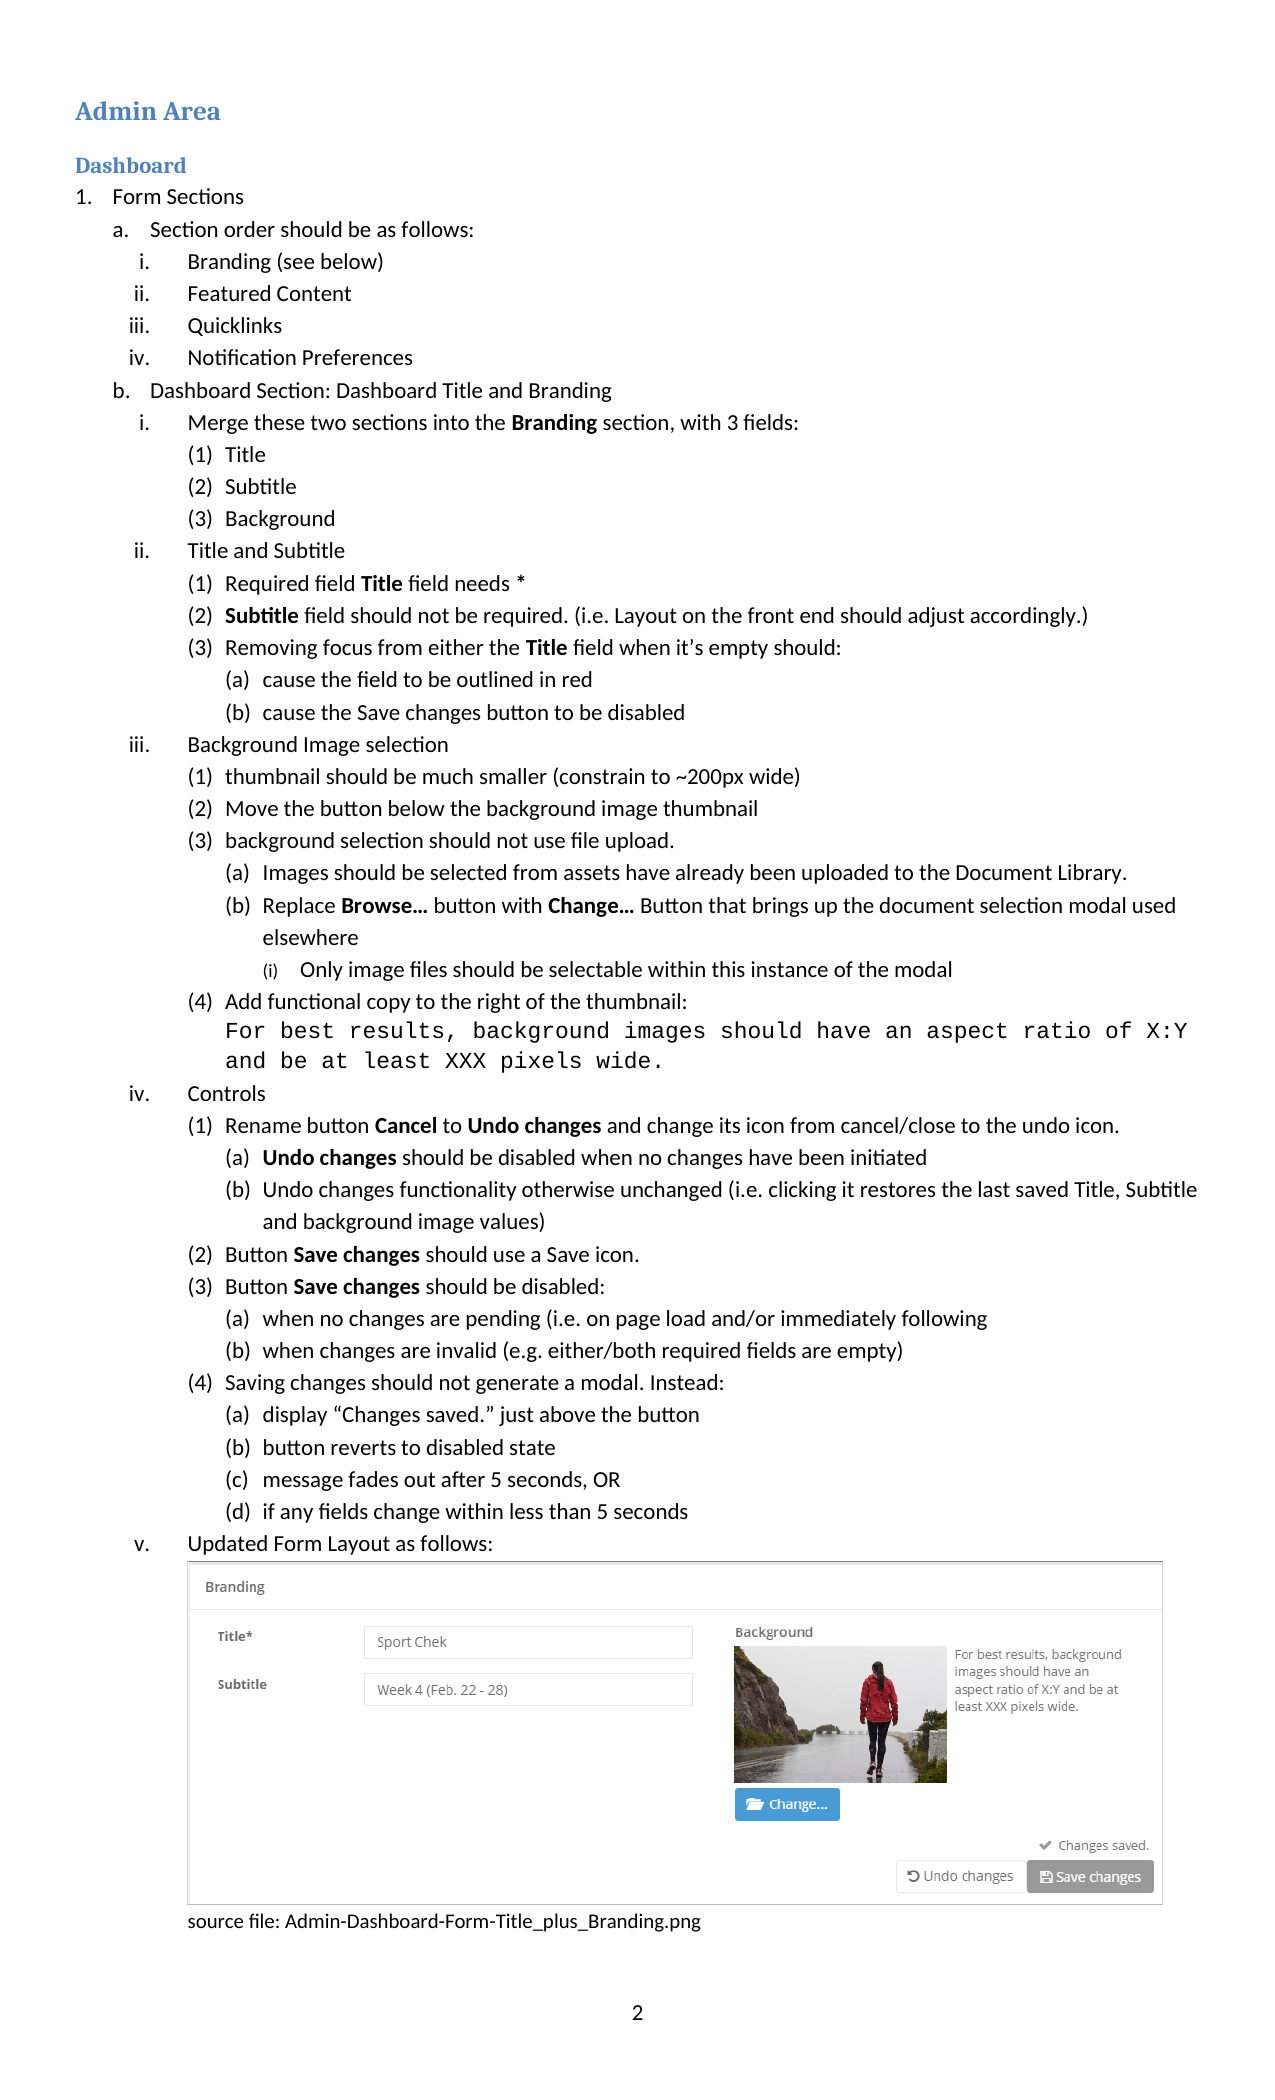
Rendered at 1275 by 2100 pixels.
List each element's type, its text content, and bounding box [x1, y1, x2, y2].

list Controls [150, 1079, 1200, 1107]
list Saving changes should not generate a modal. Instead: [187, 1368, 1200, 1396]
list Required field Title field needs * [187, 569, 1200, 597]
list button reverts to disabled state [225, 1433, 1200, 1461]
picture [187, 1561, 1163, 1905]
list Rename button Cancel to Undo changes and change its icon from cancel/close to the undo icon. [187, 1111, 1200, 1139]
list Undo changes functionality otherwise unchanged (i.e. clicking it restores the last saved Title, Subtitle and background image values) [225, 1175, 1200, 1236]
list Form Sections [75, 183, 1200, 211]
list Removing focus from either the Title field when it’s empty should: [187, 633, 1200, 661]
list Subtitle field should not be required. (i.e. Layout on the front end should adjust accordingly.) [187, 601, 1200, 629]
list background selection should not use file upload. [187, 826, 1200, 854]
list Section order should be as follows: [112, 215, 1200, 243]
subtitle Dashboard [75, 152, 1200, 179]
list Title and Subtitle [150, 537, 1200, 565]
list cause the field to be outlined in red [225, 665, 1200, 693]
list Merge these two sections into the Branding section, with 3 fields: [150, 408, 1200, 436]
list Quicklinks [150, 311, 1200, 339]
list display “Changes saved.” just above the button [225, 1401, 1200, 1429]
list Button Save changes should be disabled: [187, 1272, 1200, 1300]
list thumbnail should be much smaller (constrain to ~200px wide) [187, 762, 1200, 790]
list Notification Preferences [150, 343, 1200, 372]
list Subtitle [187, 472, 1200, 500]
list when changes are invalid (e.g. either/both required fields are empty) [225, 1336, 1200, 1364]
list Only image files should be selectable within this instance of the modal [262, 955, 1200, 983]
list Branding (see below) [150, 247, 1200, 275]
list Move the button below the background image thumbnail [187, 794, 1200, 822]
list Undo changes should be disabled when no changes have been initiated [225, 1143, 1200, 1171]
list Background [187, 504, 1200, 532]
list Replace Browse… button with Change… Button that brings up the document selection modal used elsewhere [225, 891, 1200, 951]
list Background Image selection [150, 730, 1200, 758]
list if any fields change within less than 5 seconds [225, 1497, 1200, 1525]
list Add functional copy to the right of the thumbnail: For best results, background images should have an aspect ratio of X:Y and be at least XXX pixels wide. [187, 987, 1200, 1075]
list message fades out after 5 seconds, OR [225, 1465, 1200, 1493]
list cause the Save changes button to be disabled [225, 698, 1200, 726]
list Dashboard Section: Dashboard Title and Branding [112, 376, 1200, 404]
list Featured Content [150, 279, 1200, 307]
list when no changes are pending (i.e. on page load and/or immediately following [225, 1304, 1200, 1332]
list Title [187, 440, 1200, 468]
list Images should be selected from assets have already been uploaded to the Document Library. [225, 858, 1200, 887]
list Button Save changes should use a Save icon. [187, 1240, 1200, 1268]
subtitle Admin Area [75, 96, 1200, 127]
